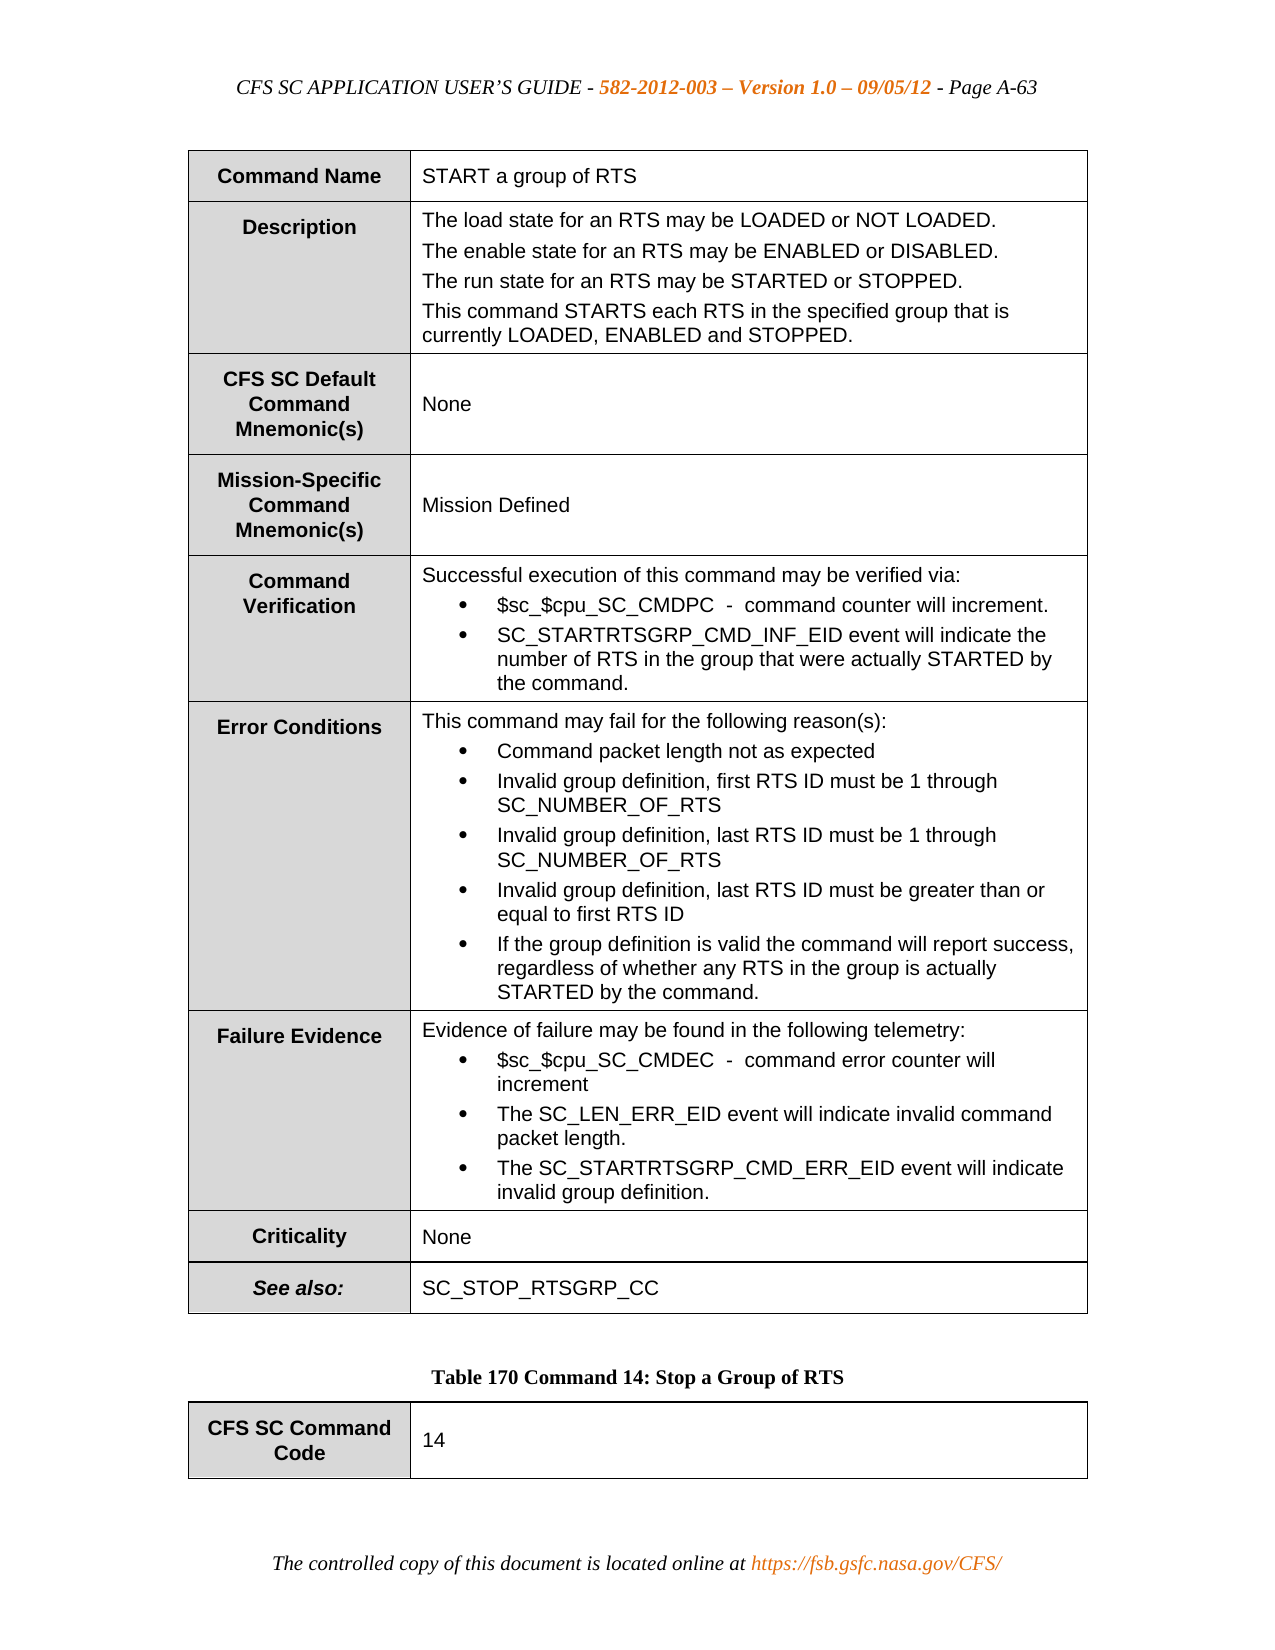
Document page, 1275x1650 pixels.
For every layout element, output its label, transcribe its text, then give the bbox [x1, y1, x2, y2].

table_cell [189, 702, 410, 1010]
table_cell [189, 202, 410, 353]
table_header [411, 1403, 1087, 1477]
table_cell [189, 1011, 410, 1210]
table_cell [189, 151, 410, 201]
text Table 170 Command 14: Stop a Group of RTS [187, 1365, 1087, 1389]
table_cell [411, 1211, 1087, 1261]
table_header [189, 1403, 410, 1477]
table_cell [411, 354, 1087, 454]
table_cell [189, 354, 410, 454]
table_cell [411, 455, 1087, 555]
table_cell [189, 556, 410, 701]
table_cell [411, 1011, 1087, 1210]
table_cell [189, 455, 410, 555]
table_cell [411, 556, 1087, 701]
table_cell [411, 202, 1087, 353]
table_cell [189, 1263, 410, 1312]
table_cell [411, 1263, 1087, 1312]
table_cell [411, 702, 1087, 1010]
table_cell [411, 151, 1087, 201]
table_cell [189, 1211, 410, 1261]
